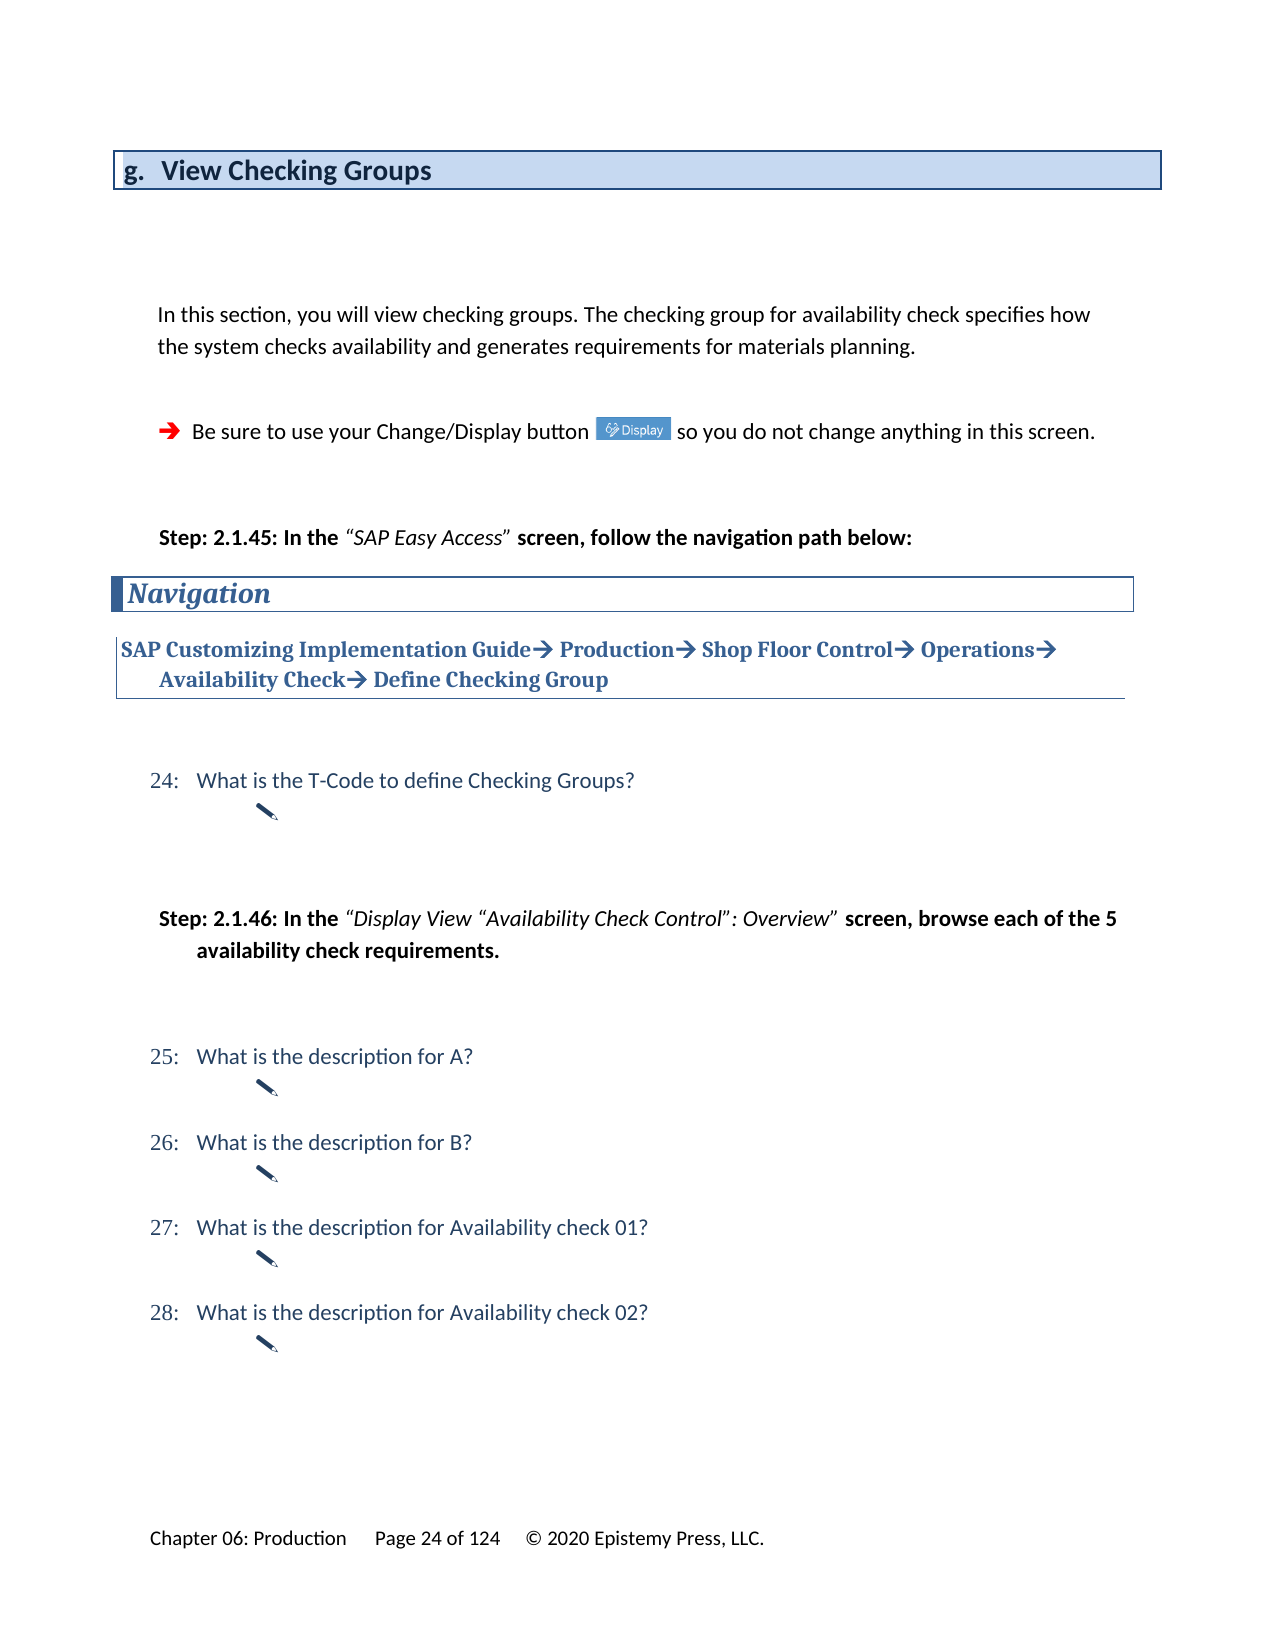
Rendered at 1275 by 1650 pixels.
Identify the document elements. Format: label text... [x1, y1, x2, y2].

text In the “Display View “Availability Check Control”: Overview” screen, browse each of the 5 availability check requirements. [159, 904, 1125, 964]
text What is the description for A? [150, 1042, 1125, 1103]
text In this section, you will view checking groups. The checking group for availability check specifies how the system checks availability and generates requirements for materials planning. [157, 300, 1125, 360]
text Be sure to use your Change/Display button so you do not change anything in this screen. [157, 417, 1125, 445]
text What is the description for Availability check 01? [150, 1213, 1125, 1273]
text What is the description for Availability check 02? [150, 1298, 1125, 1358]
text View Checking Groups [123, 152, 1160, 188]
text In the “SAP Easy Access” screen, follow the navigation path below: [159, 523, 1125, 551]
text What is the description for B? [150, 1128, 1125, 1188]
text What is the T-Code to define Checking Groups? [150, 766, 1125, 826]
picture [595, 417, 672, 440]
text Navigation [123, 578, 1133, 611]
text SAP Customizing Implementation Guide Production Shop Floor Control Operations Availability Check Define Checking Group [117, 637, 1125, 698]
